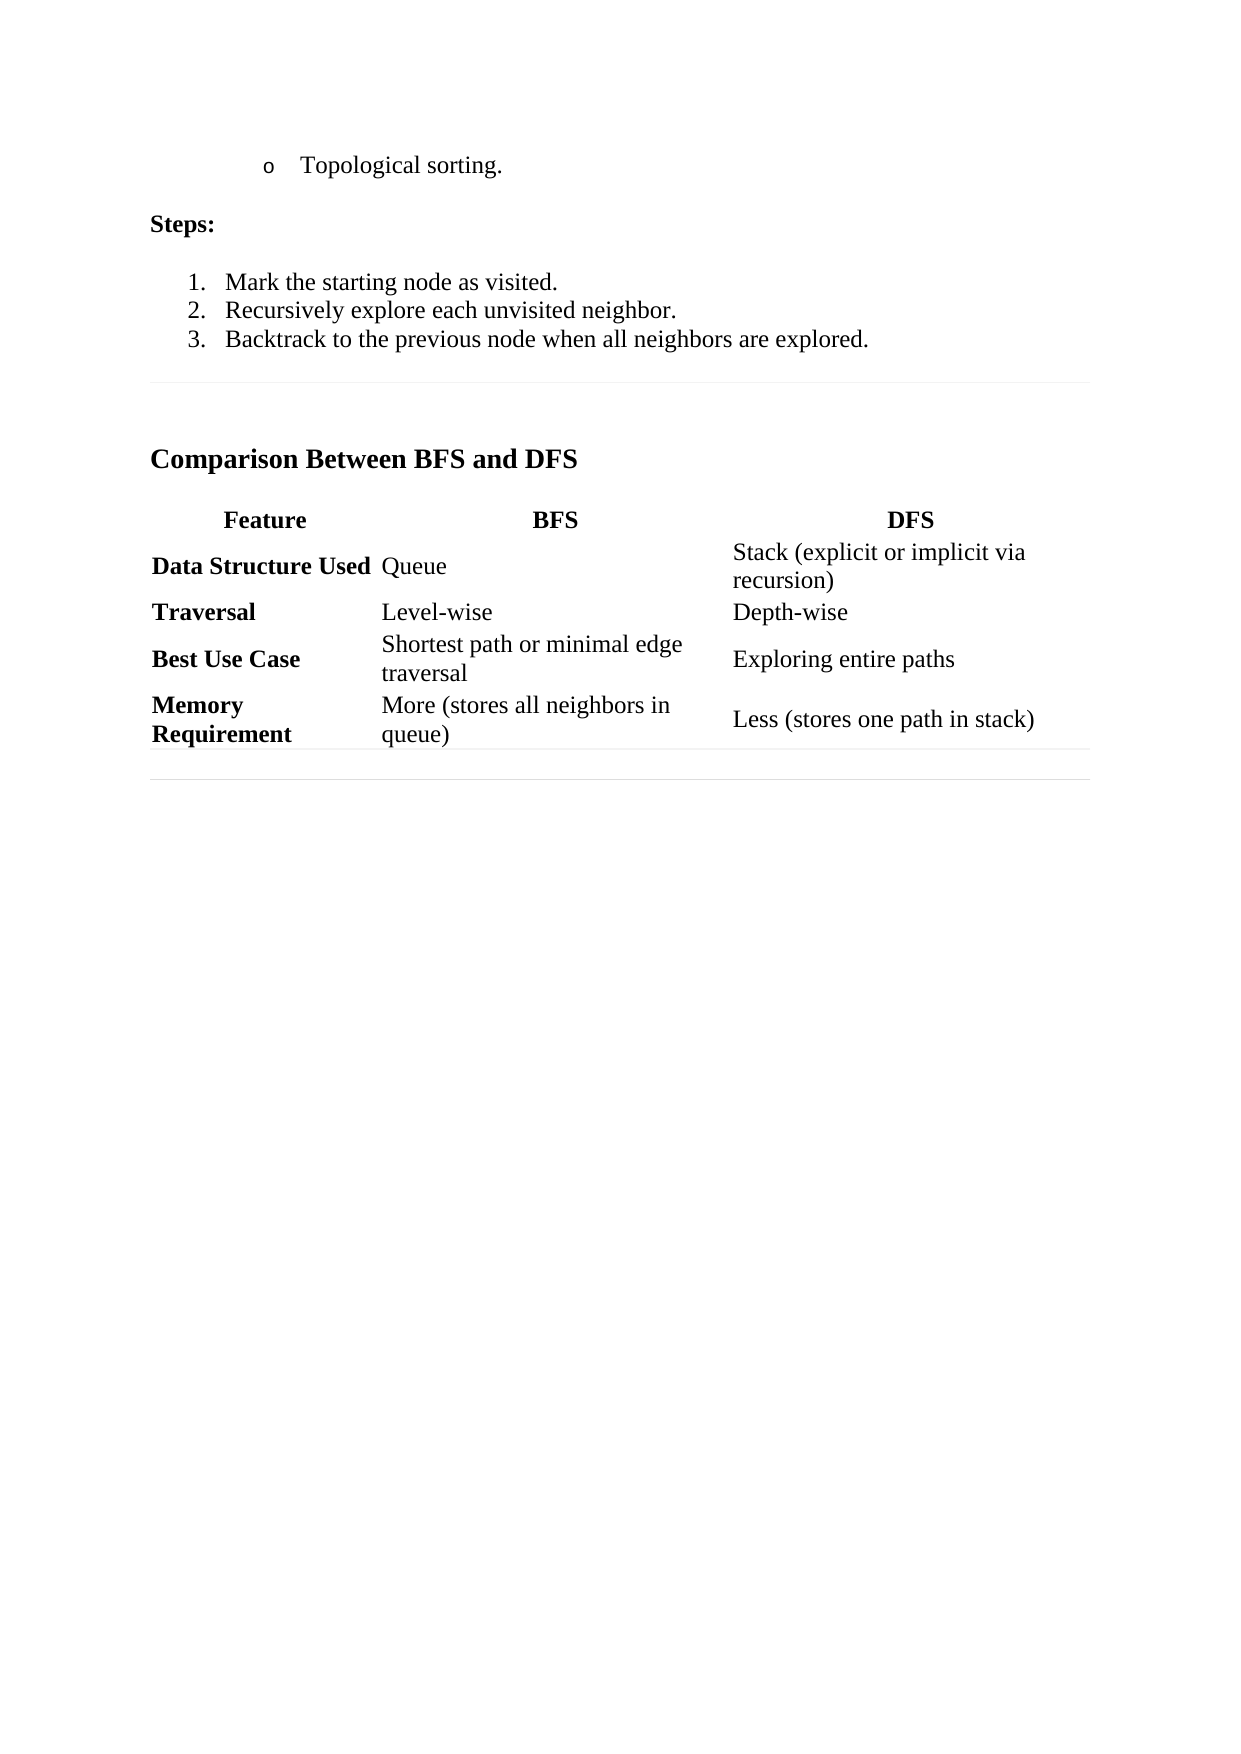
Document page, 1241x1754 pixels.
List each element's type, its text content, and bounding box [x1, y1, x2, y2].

table_cell Level-wise [380, 596, 731, 628]
table_cell Less (stores one path in stack) [731, 688, 1090, 748]
table_cell Queue [380, 535, 731, 596]
list Backtrack to the previous node when all neighbors are explored. [187, 324, 1090, 353]
table_cell Memory Requirement [150, 688, 380, 748]
text Comparison Between BFS and DFS [150, 442, 1090, 474]
list Topological sorting. [262, 150, 1090, 179]
table_header Feature [150, 503, 380, 535]
table_cell More (stores all neighbors in queue) [380, 688, 731, 748]
table_header DFS [731, 503, 1090, 535]
table_cell Data Structure Used [150, 535, 380, 596]
list Mark the starting node as visited. [187, 267, 1090, 295]
table_cell Stack (explicit or implicit via recursion) [731, 535, 1090, 596]
table_cell Traversal [150, 596, 380, 628]
text Steps: [150, 209, 1090, 237]
table_cell Best Use Case [150, 628, 380, 688]
table_cell Depth-wise [731, 596, 1090, 628]
table_cell Exploring entire paths [731, 628, 1090, 688]
table_cell Shortest path or minimal edge traversal [380, 628, 731, 688]
table_header BFS [380, 503, 731, 535]
list Recursively explore each unvisited neighbor. [187, 295, 1090, 324]
